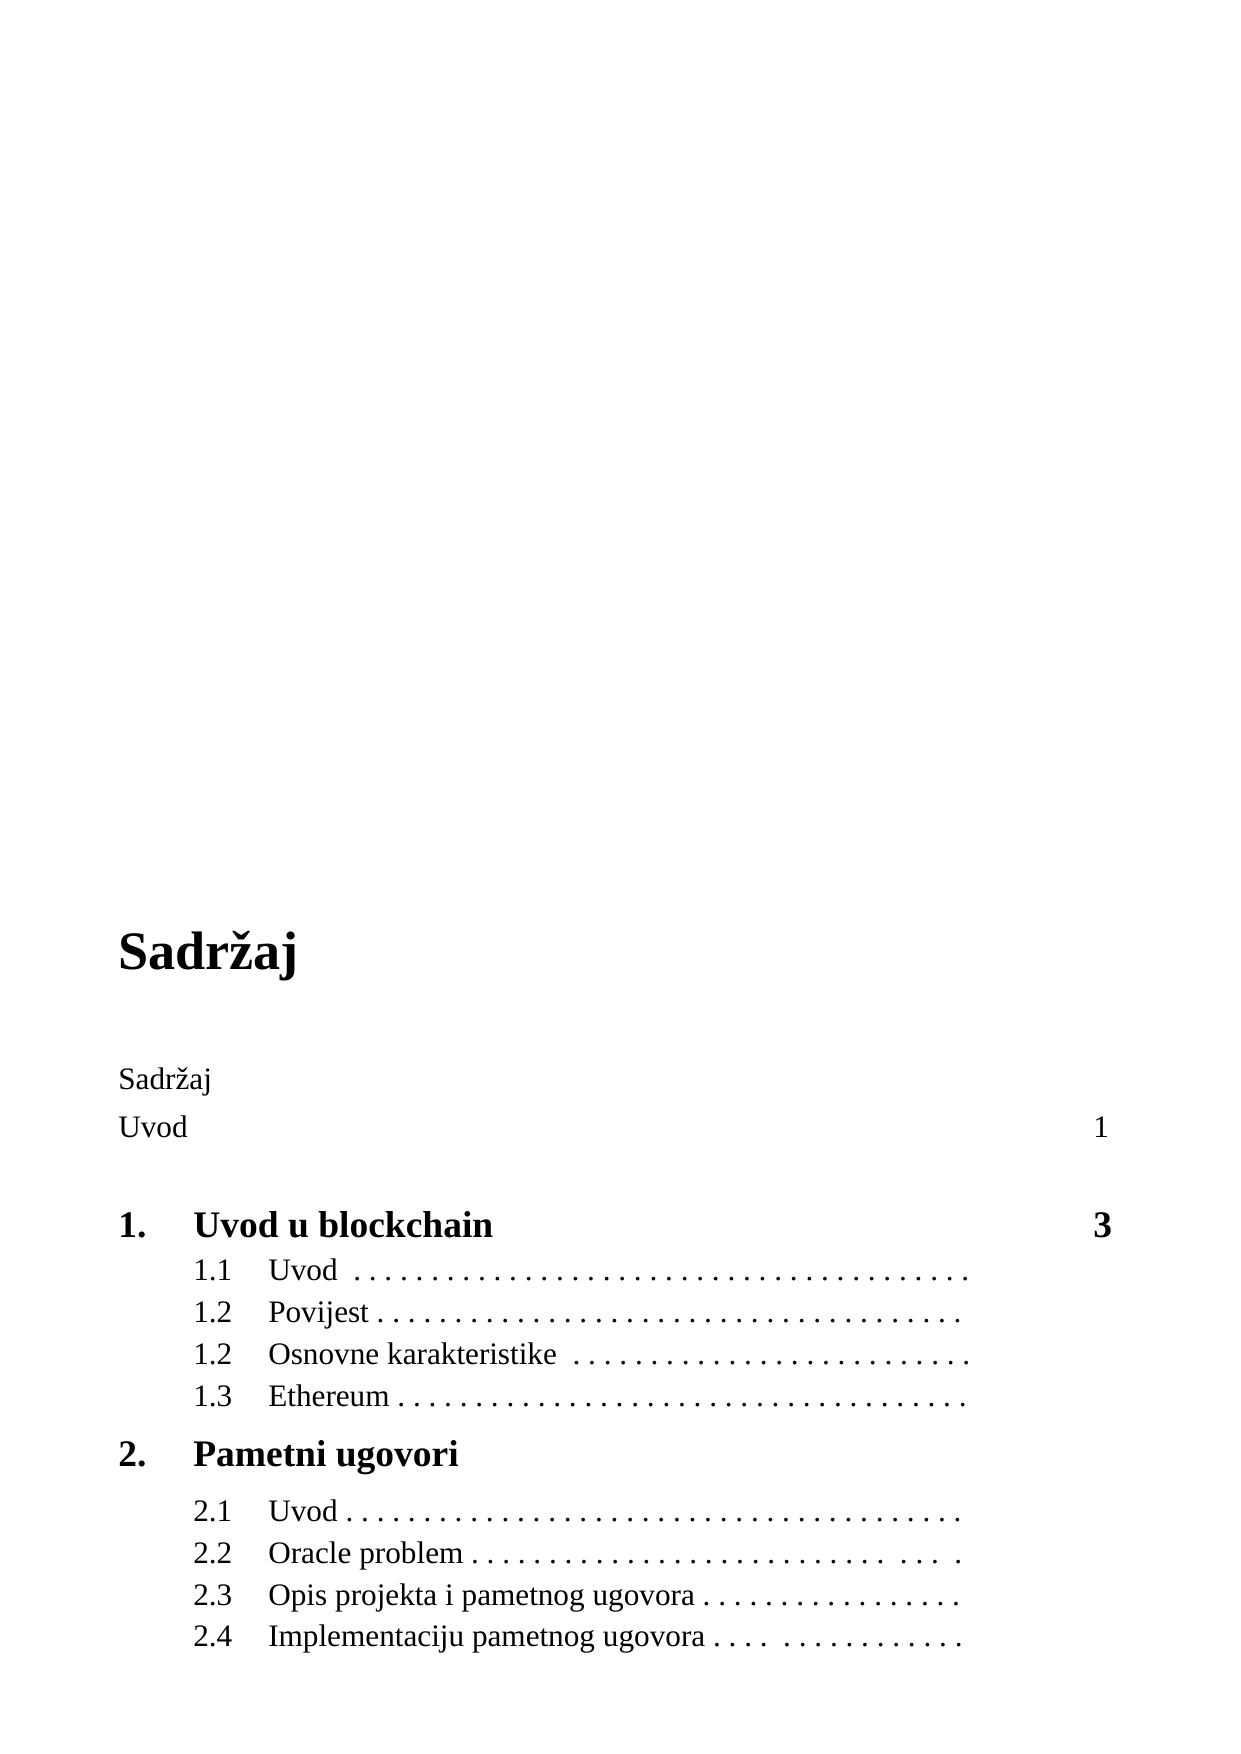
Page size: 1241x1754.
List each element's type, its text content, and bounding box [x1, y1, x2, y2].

text Sadržaj [118, 919, 1122, 981]
text 1.1 Uvod . . . . . . . . . . . . . . . . . . . . . . . . . . . . . . . . . . . . . . . . [118, 1252, 1122, 1288]
text 2.3 Opis projekta i pametnog ugovora . . . . . . . . . . . . . . . . . [118, 1576, 1122, 1612]
text 1. Uvod u blockchain 3 [118, 1203, 1122, 1246]
text 1.3 Ethereum . . . . . . . . . . . . . . . . . . . . . . . . . . . . . . . . . . . . . [118, 1377, 1122, 1413]
text 1.2 Povijest . . . . . . . . . . . . . . . . . . . . . . . . . . . . . . . . . . . . . . [118, 1293, 1122, 1329]
text 1.2 Osnovne karakteristike . . . . . . . . . . . . . . . . . . . . . . . . . . [118, 1335, 1122, 1371]
text 2.1 Uvod . . . . . . . . . . . . . . . . . . . . . . . . . . . . . . . . . . . . . . . . [118, 1492, 1122, 1528]
text Sadržaj [118, 1060, 1122, 1096]
text 2.2 Oracle problem . . . . . . . . . . . . . . . . . . . . . . . . . . . . . . . [118, 1534, 1122, 1570]
text 2. Pametni ugovori [118, 1431, 1122, 1474]
text Uvod 1 [118, 1108, 1122, 1144]
text 2.4 Implementaciju pametnog ugovora . . . . . . . . . . . . . . . . [118, 1618, 1122, 1653]
